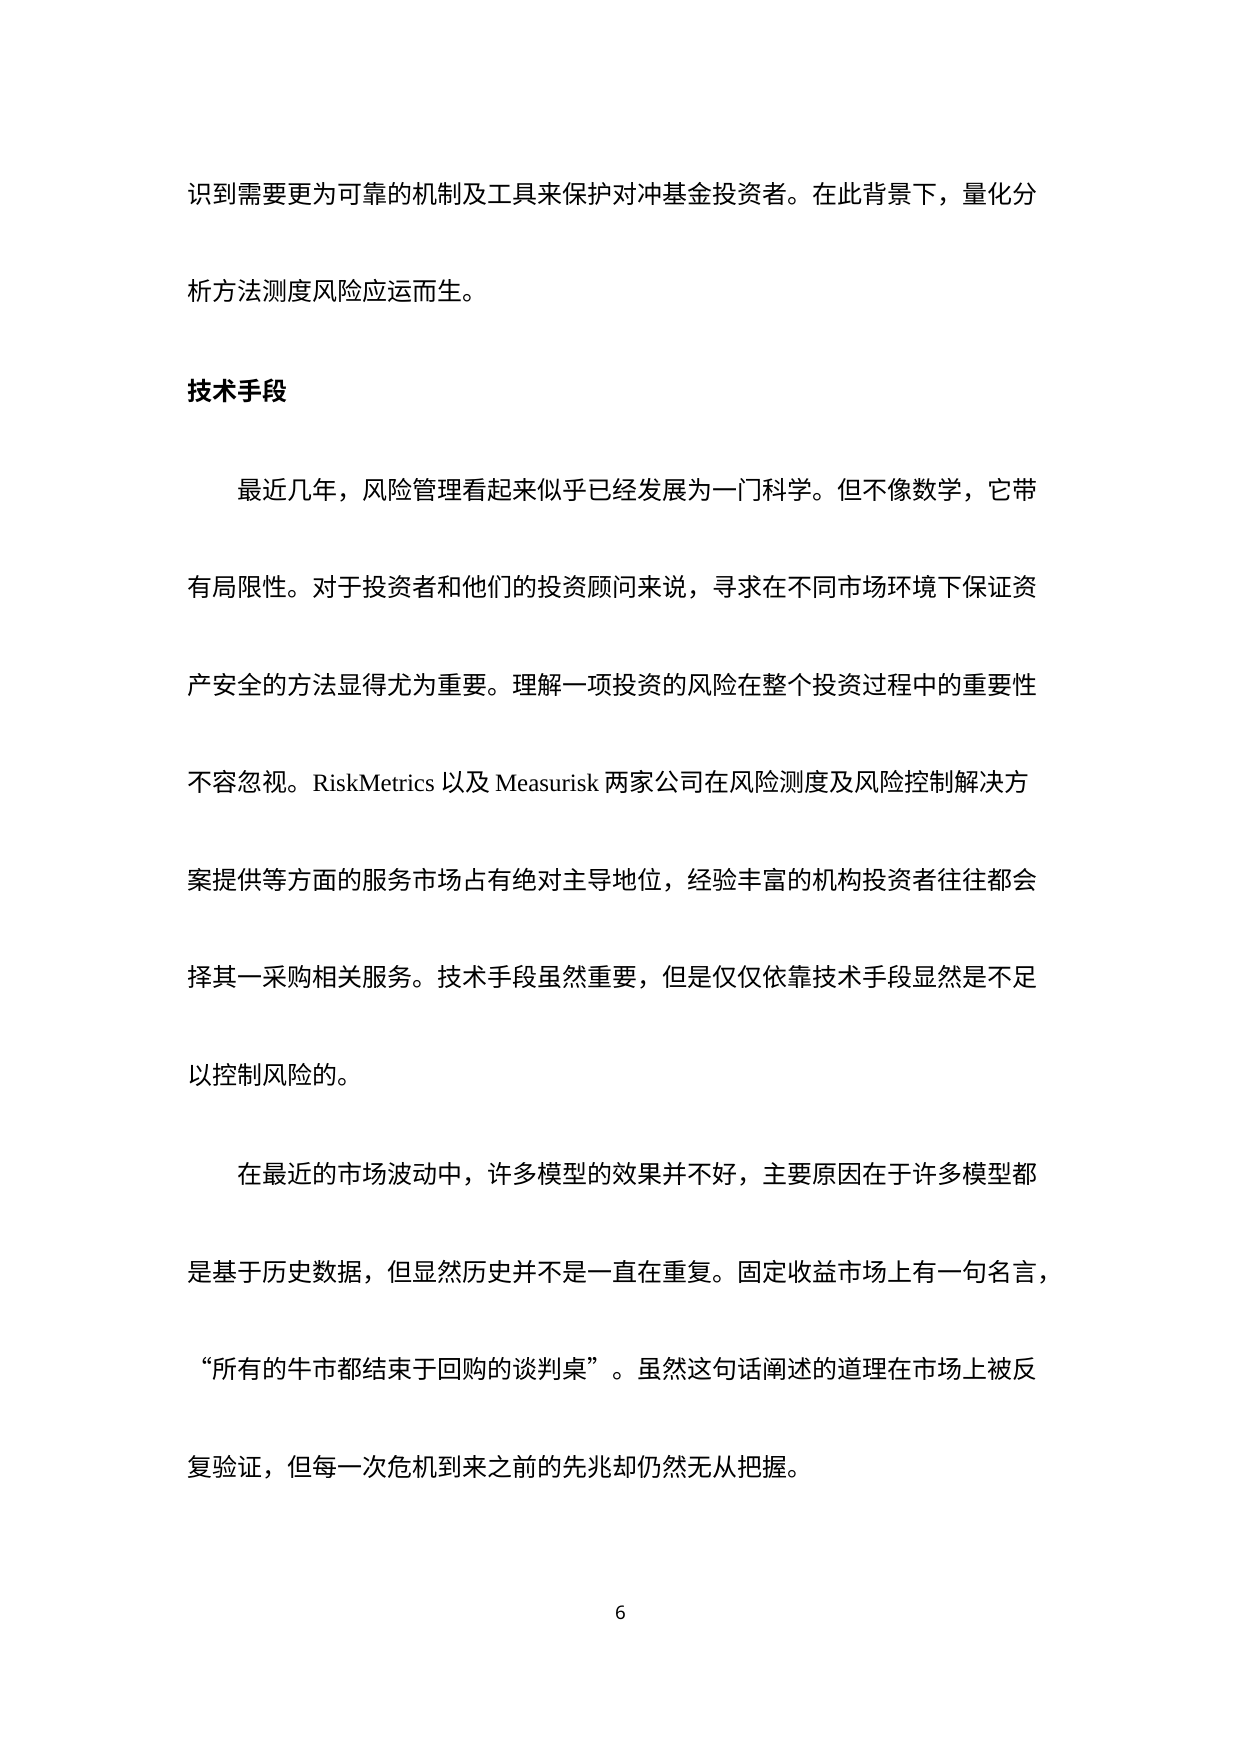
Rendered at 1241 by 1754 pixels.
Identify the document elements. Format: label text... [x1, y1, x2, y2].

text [187, 1140, 1053, 1498]
text 最近几年，风险管理看起来似乎已经发展为一门科学。但不像数学，它带有局限性。对于投资者和他们的投资顾问来说，寻求在不同市场环境下保证资产安全的方法显得尤为重要。理解一项投资的风险在整个投资过程中的重要性不容忽视。RiskMetrics以及Measurisk两家公司在风险测度及风险控制解决方案提供等方面的服务市场占有绝对主导地位，经验丰富的机构投资者往往都会择其一采购相关服务。技术手段虽然重要，但是仅仅依靠技术手段显然是不足以控制风险的。 [187, 456, 1053, 1106]
text 技术手段 [187, 357, 1053, 422]
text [187, 160, 1053, 322]
